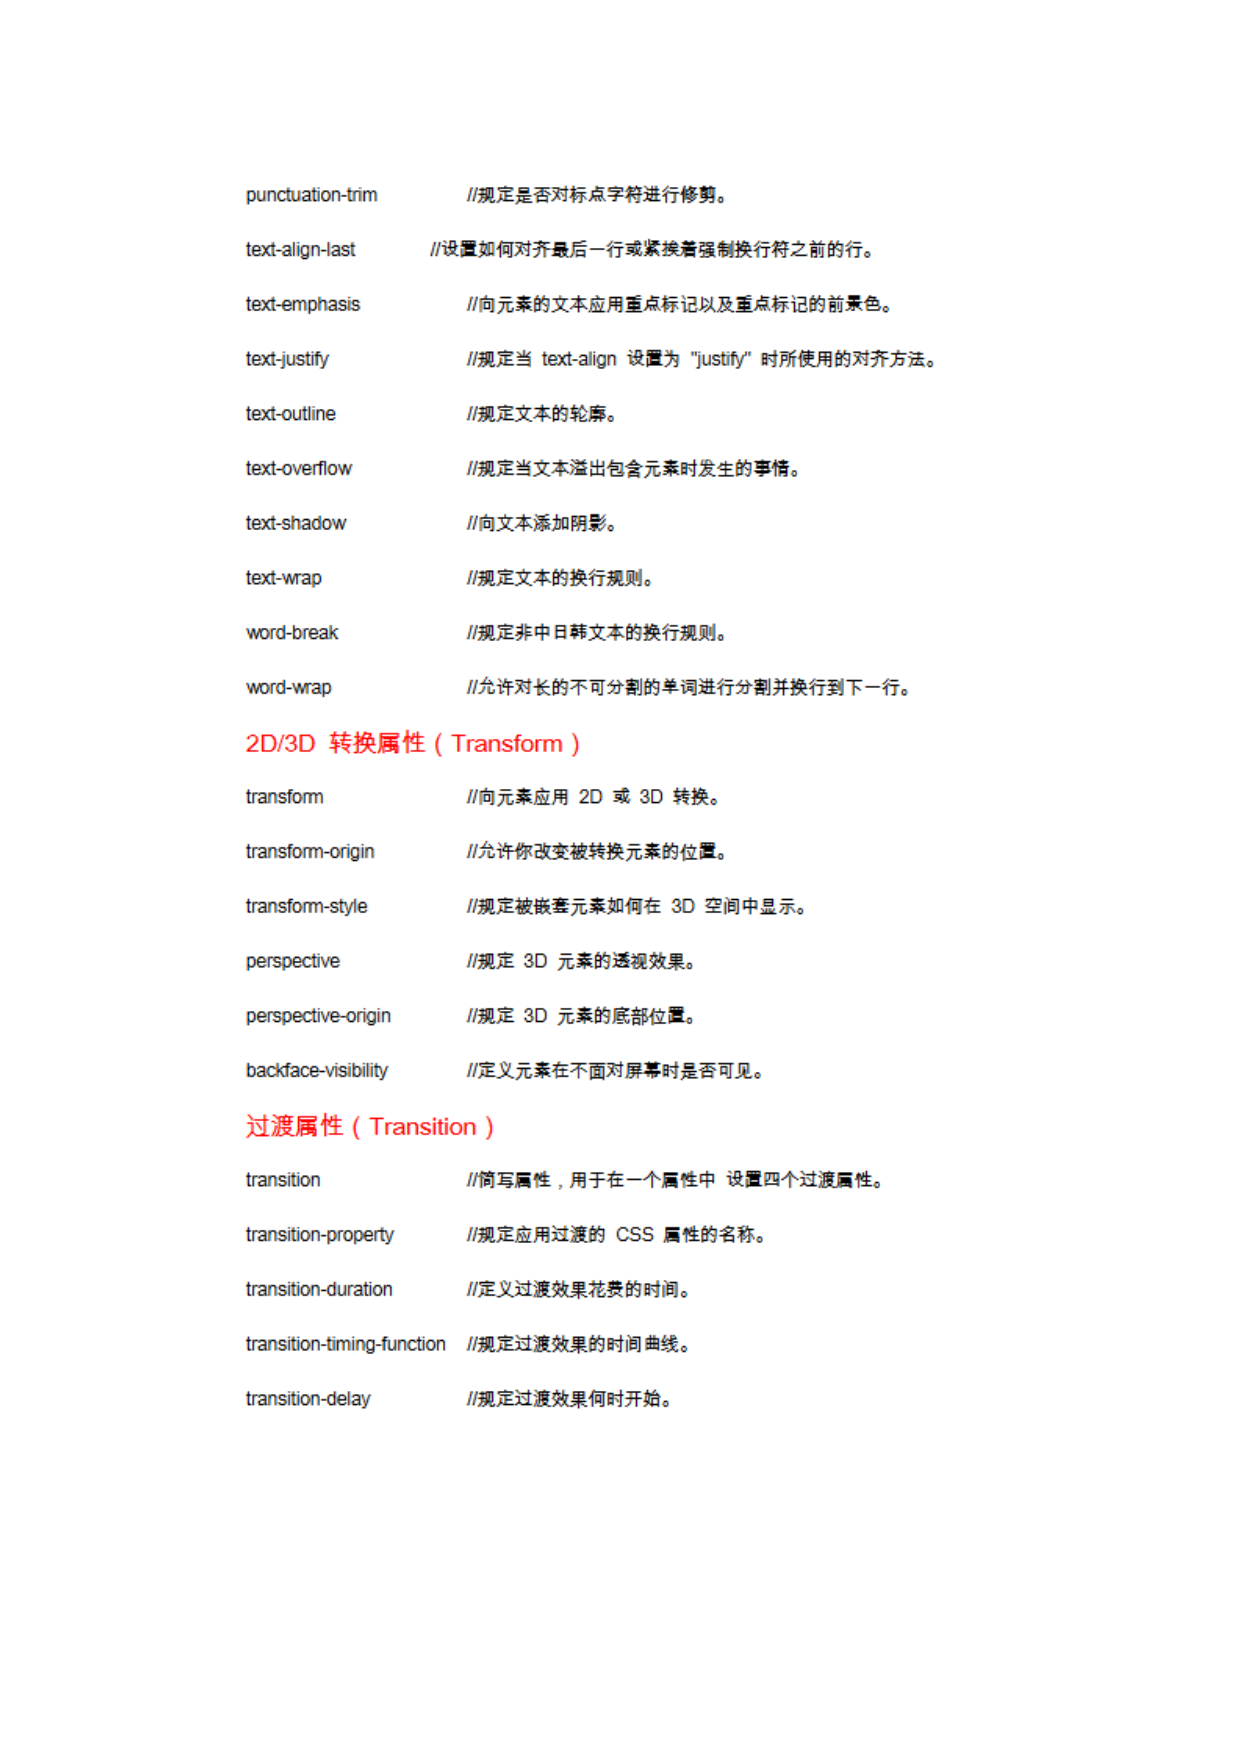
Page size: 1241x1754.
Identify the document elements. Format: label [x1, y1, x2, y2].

picture [187, 162, 1013, 1440]
